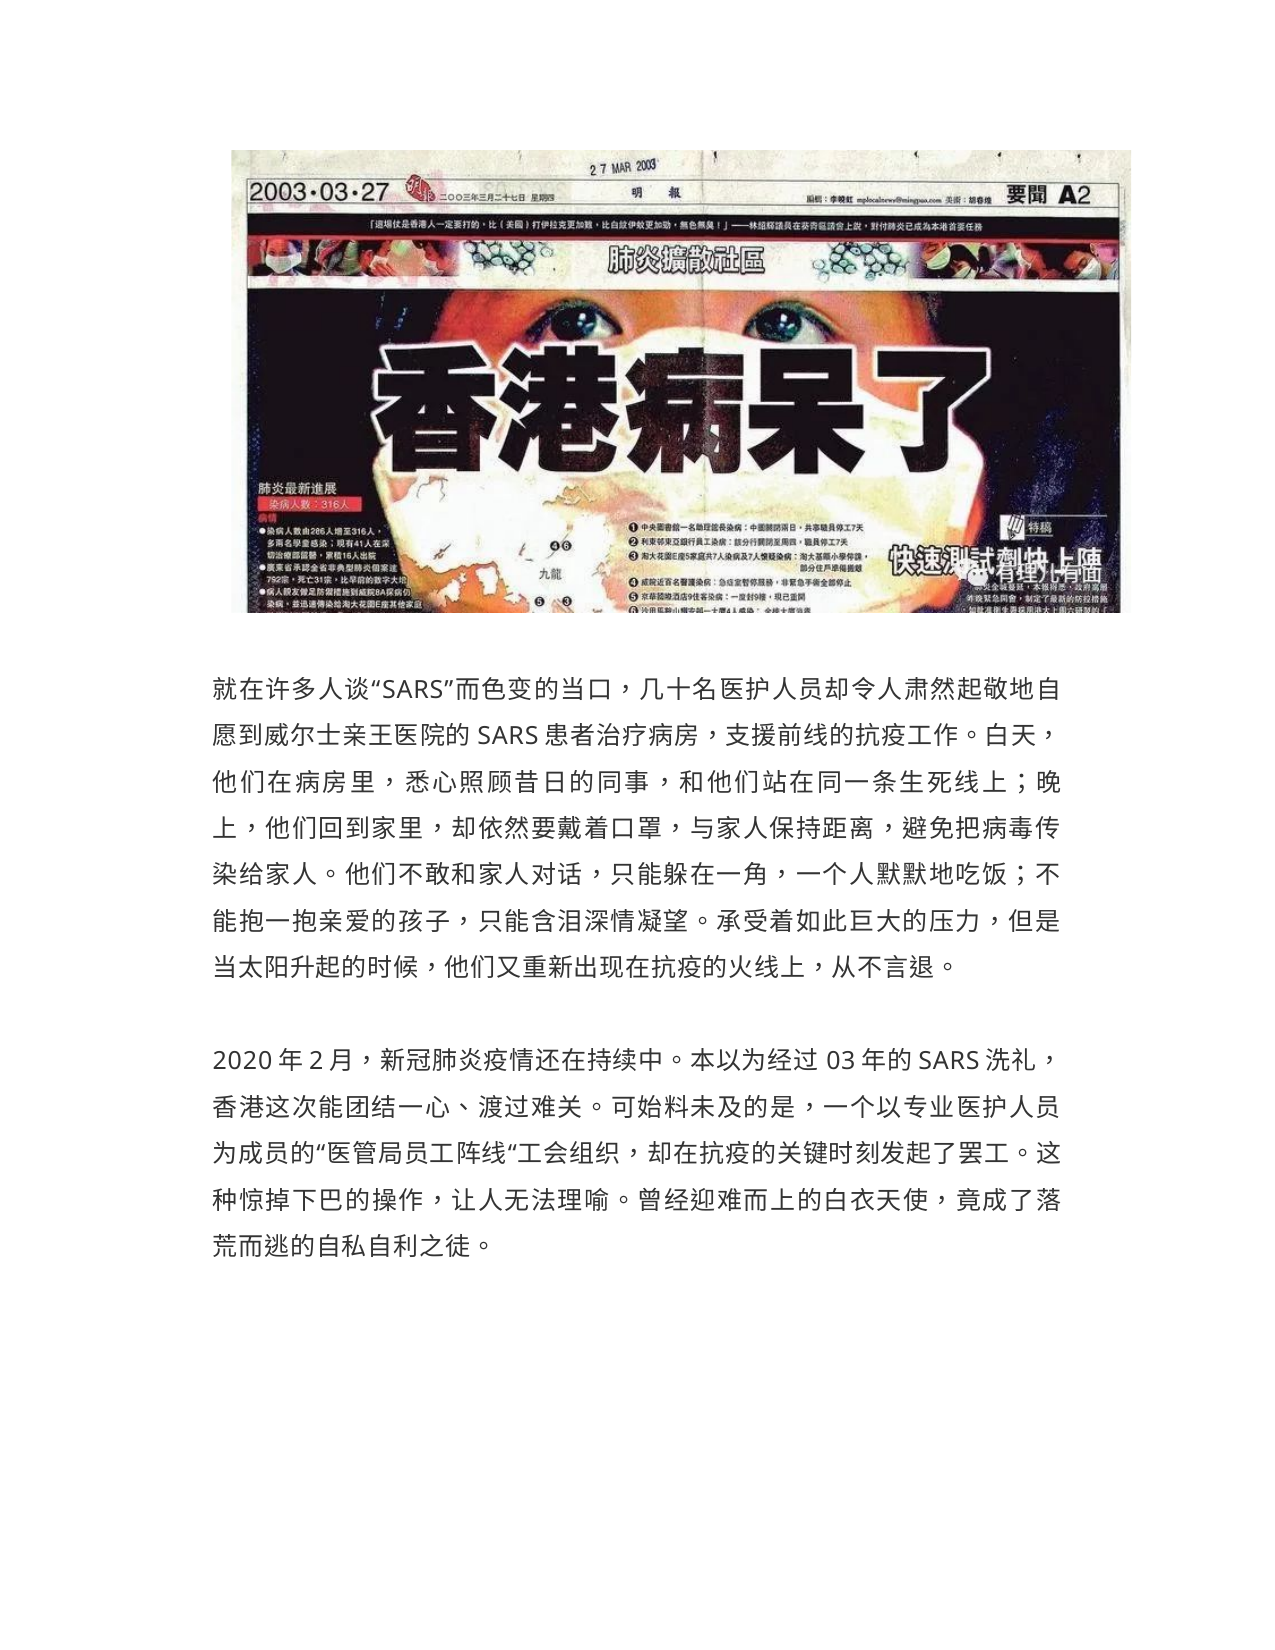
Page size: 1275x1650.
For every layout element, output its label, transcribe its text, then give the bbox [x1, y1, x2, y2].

picture [231, 150, 1132, 613]
text 2020年2月，新冠肺炎疫情还在持续中。本以为经过03年的SARS洗礼，香港这次能团结一心、渡过难关。可始料未及的是，一个以专业医护人员为成员的“医管局员工阵线“工会组织，却在抗疫的关键时刻发起了罢工。这种惊掉下巴的操作，让人无法理喻。曾经迎难而上的白衣天使，竟成了落荒而逃的自私自利之徒。 [212, 1031, 1062, 1263]
text 就在许多人谈“SARS”而色变的当口，几十名医护人员却令人肃然起敬地自愿到威尔士亲王医院的SARS患者治疗病房，支援前线的抗疫工作。白天，他们在病房里，悉心照顾昔日的同事，和他们站在同一条生死线上；晚上，他们回到家里，却依然要戴着口罩，与家人保持距离，避免把病毒传染给家人。他们不敢和家人对话，只能躲在一角，一个人默默地吃饭；不能抱一抱亲爱的孩子，只能含泪深情凝望。承受着如此巨大的压力，但是当太阳升起的时候，他们又重新出现在抗疫的火线上，从不言退。 [212, 659, 1062, 984]
